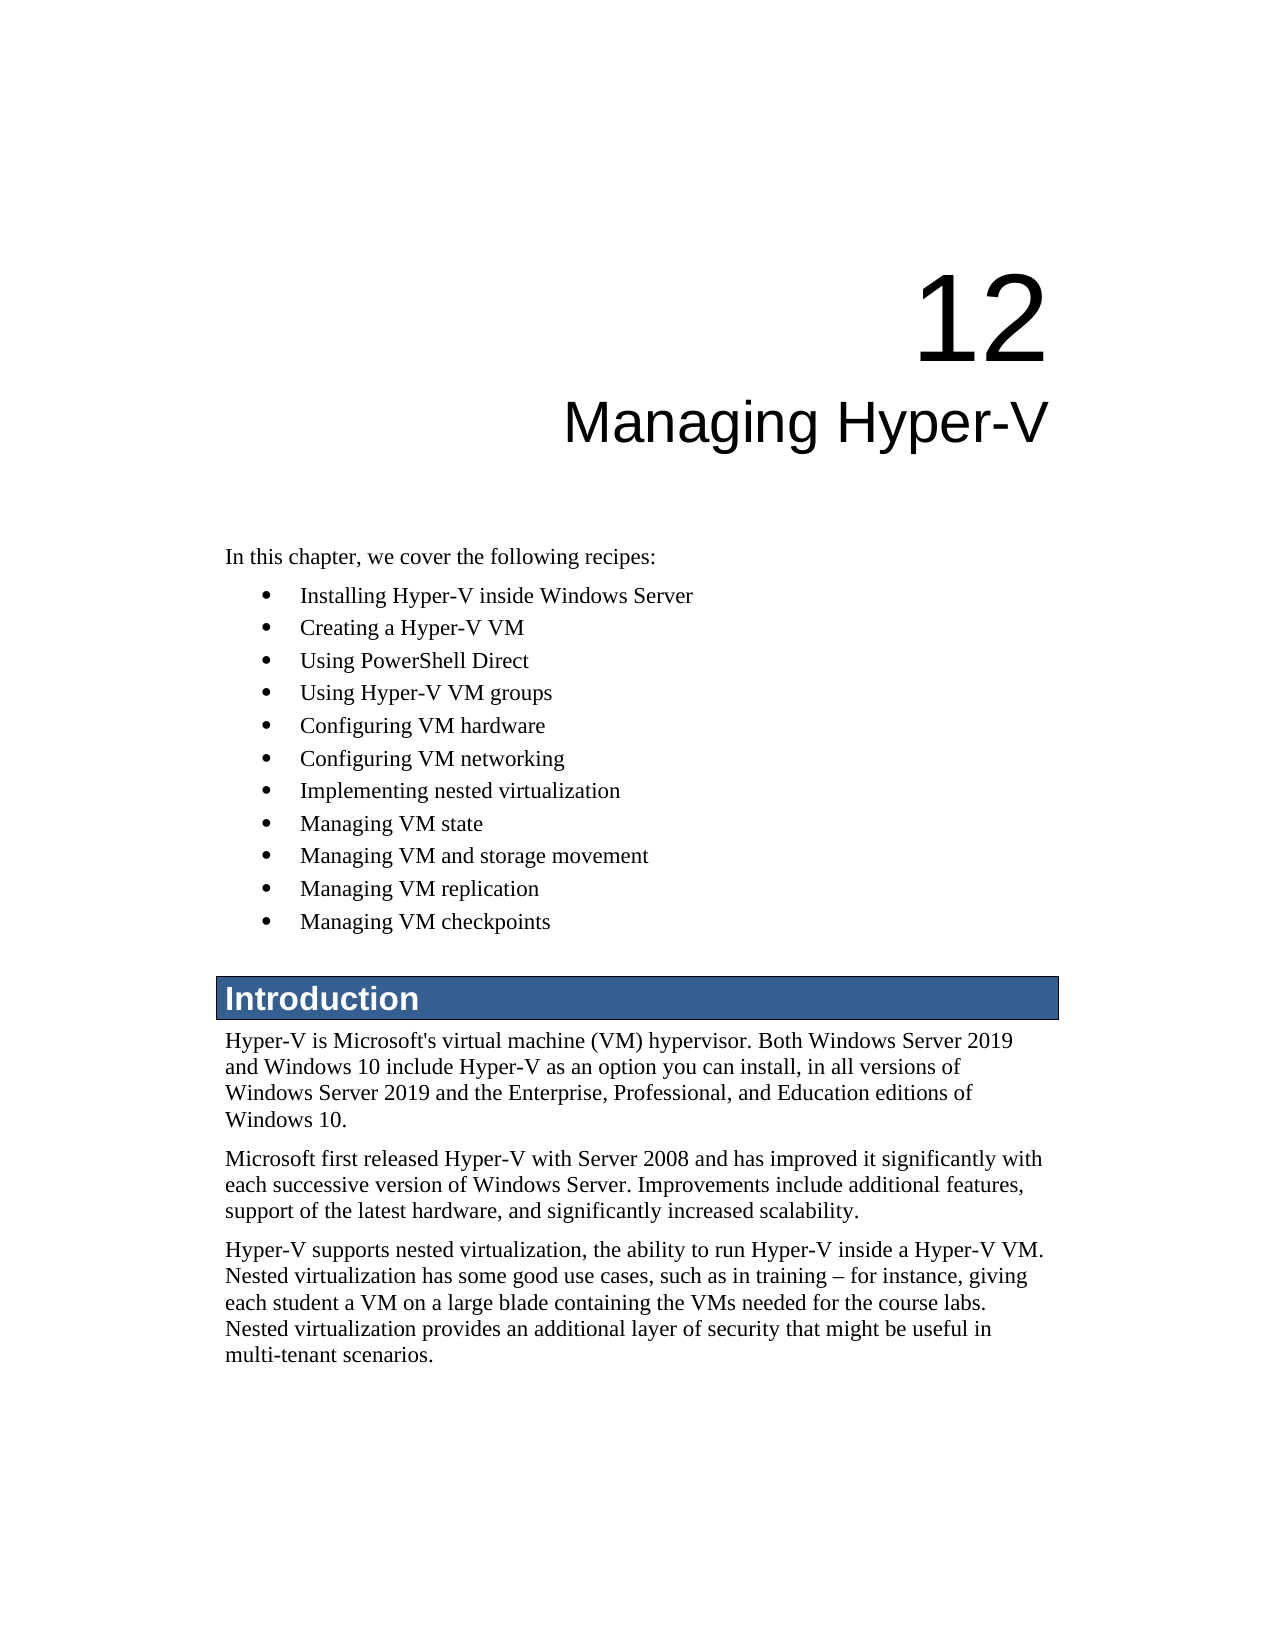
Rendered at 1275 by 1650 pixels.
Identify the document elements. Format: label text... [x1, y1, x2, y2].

text Managing VM and storage movement [262, 842, 1012, 869]
text Hyper-V supports nested virtualization, the ability to run Hyper-V inside a Hyper-V VM. Nested virtualization has some good use cases, such as in training – for instance, giving each student a VM on a large blade containing the VMs needed for the course labs. Nested virtualization provides an additional layer of security that might be useful in multi-tenant scenarios. [225, 1236, 1050, 1368]
text Managing VM state [262, 810, 1012, 836]
text Hyper-V is Microsoft's virtual machine (VM) hypervisor. Both Windows Server 2019 and Windows 10 include Hyper-V as an option you can install, in all versions of Windows Server 2019 and the Enterprise, Professional, and Education editions of Windows 10. [225, 1027, 1050, 1132]
title Managing Hyper-V [225, 388, 1050, 455]
text Microsoft first released Hyper-V with Server 2008 and has improved it significantly with each successive version of Windows Server. Improvements include additional features, support of the latest hardware, and significantly increased scalability. [225, 1144, 1050, 1224]
text Using PowerShell Direct [262, 647, 1012, 673]
text Managing VM replication [262, 875, 1012, 901]
text Implementing nested virtualization [262, 777, 1012, 804]
text Configuring VM networking [262, 745, 1012, 771]
text Managing VM checkpoints [262, 908, 1012, 934]
text Configuring VM hardware [262, 712, 1012, 738]
text 12 [225, 244, 1050, 388]
text In this chapter, we cover the following recipes: [225, 543, 1050, 569]
text Using Hyper-V VM groups [262, 679, 1012, 706]
text Installing Hyper-V inside Windows Server [262, 582, 1012, 608]
subtitle Introduction [217, 977, 1058, 1019]
text Creating a Hyper-V VM [262, 614, 1012, 641]
